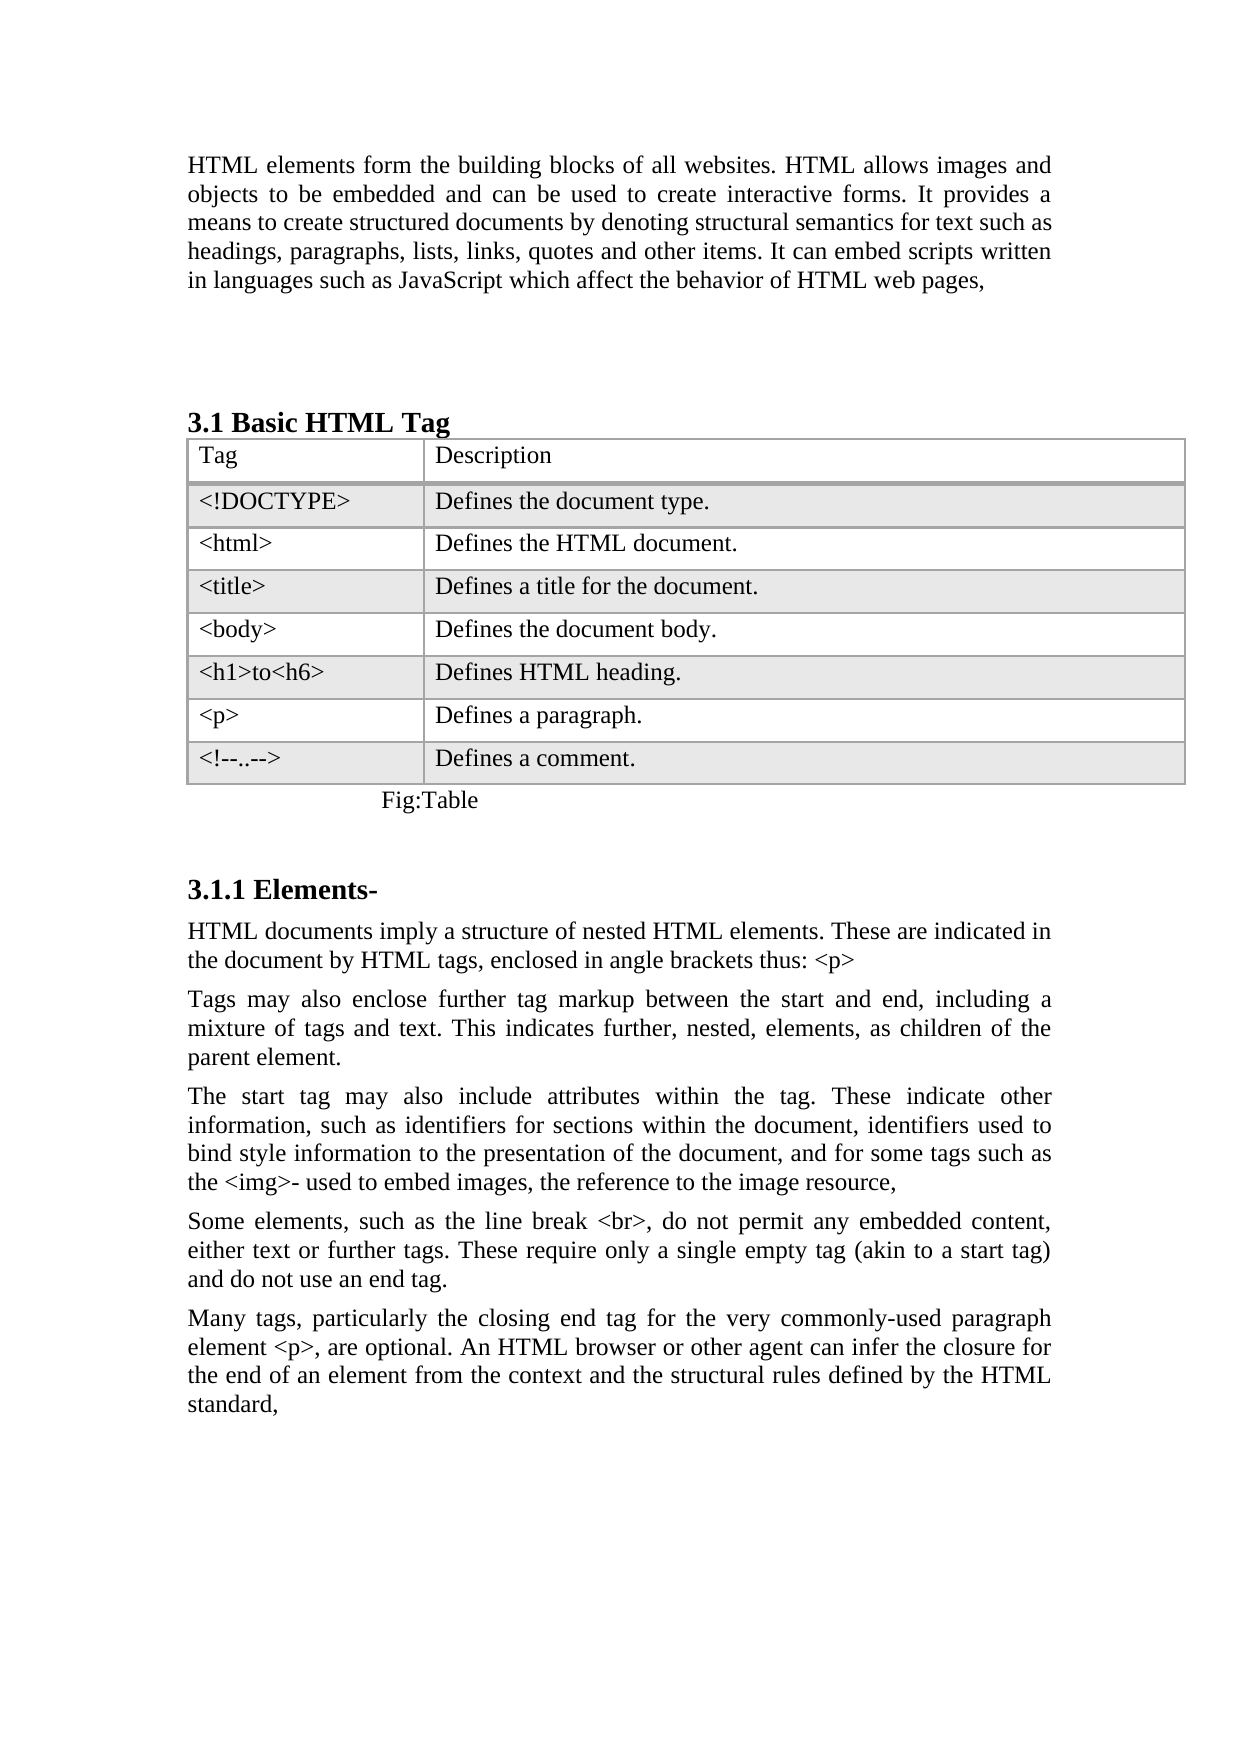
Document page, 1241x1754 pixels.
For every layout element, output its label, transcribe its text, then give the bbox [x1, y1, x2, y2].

table_cell Defines a paragraph. [425, 700, 1184, 741]
text Some elements, such as the line break <br>, do not permit any embedded content, either text or further tags. These require only a single empty tag (akin to a start tag) and do not use an end tag. [187, 1206, 1053, 1293]
text 3.1 Basic HTML Tag [187, 405, 1053, 438]
table_cell Defines the HTML document. [425, 529, 1184, 569]
table_header Tag [189, 440, 423, 481]
text Fig:Table [187, 785, 1053, 814]
table_cell Defines a title for the document. [425, 571, 1184, 612]
text The start tag may also include attributes within the tag. These indicate other information, such as identifiers for sections within the document, identifiers used to bind style information to the presentation of the document, and for some tags such as the <img>- used to embed images, the reference to the image resource, [187, 1081, 1053, 1196]
table_cell Defines the document body. [425, 614, 1184, 655]
text 3.1.1 Elements- [187, 872, 1053, 906]
table_cell <title> [189, 571, 423, 612]
table_header Description [425, 440, 1184, 481]
text Many tags, particularly the closing end tag for the very commonly-used paragraph element <p>, are optional. An HTML browser or other agent can infer the closure for the end of an element from the context and the structural rules defined by the HTML standard, [187, 1303, 1053, 1418]
text HTML elements form the building blocks of all websites. HTML allows images and objects to be embedded and can be used to create interactive forms. It provides a means to create structured documents by denoting structural semantics for text such as headings, paragraphs, lists, links, quotes and other items. It can embed scripts written in languages such as JavaScript which affect the behavior of HTML web pages, [187, 150, 1053, 294]
table_cell Defines the document type. [425, 486, 1184, 526]
text HTML documents imply a structure of nested HTML elements. These are indicated in the document by HTML tags, enclosed in angle brackets thus: <p> [187, 916, 1053, 974]
table_cell <!--..--> [189, 743, 423, 783]
table_cell Defines HTML heading. [425, 657, 1184, 698]
table_cell <!DOCTYPE> [189, 486, 423, 526]
table_cell <h1>to<h6> [189, 657, 423, 698]
table_cell Defines a comment. [425, 743, 1184, 783]
table_cell <html> [189, 529, 423, 569]
table_cell <p> [189, 700, 423, 741]
text Tags may also enclose further tag markup between the start and end, including a mixture of tags and text. This indicates further, nested, elements, as children of the parent element. [187, 984, 1053, 1071]
table_cell <body> [189, 614, 423, 655]
